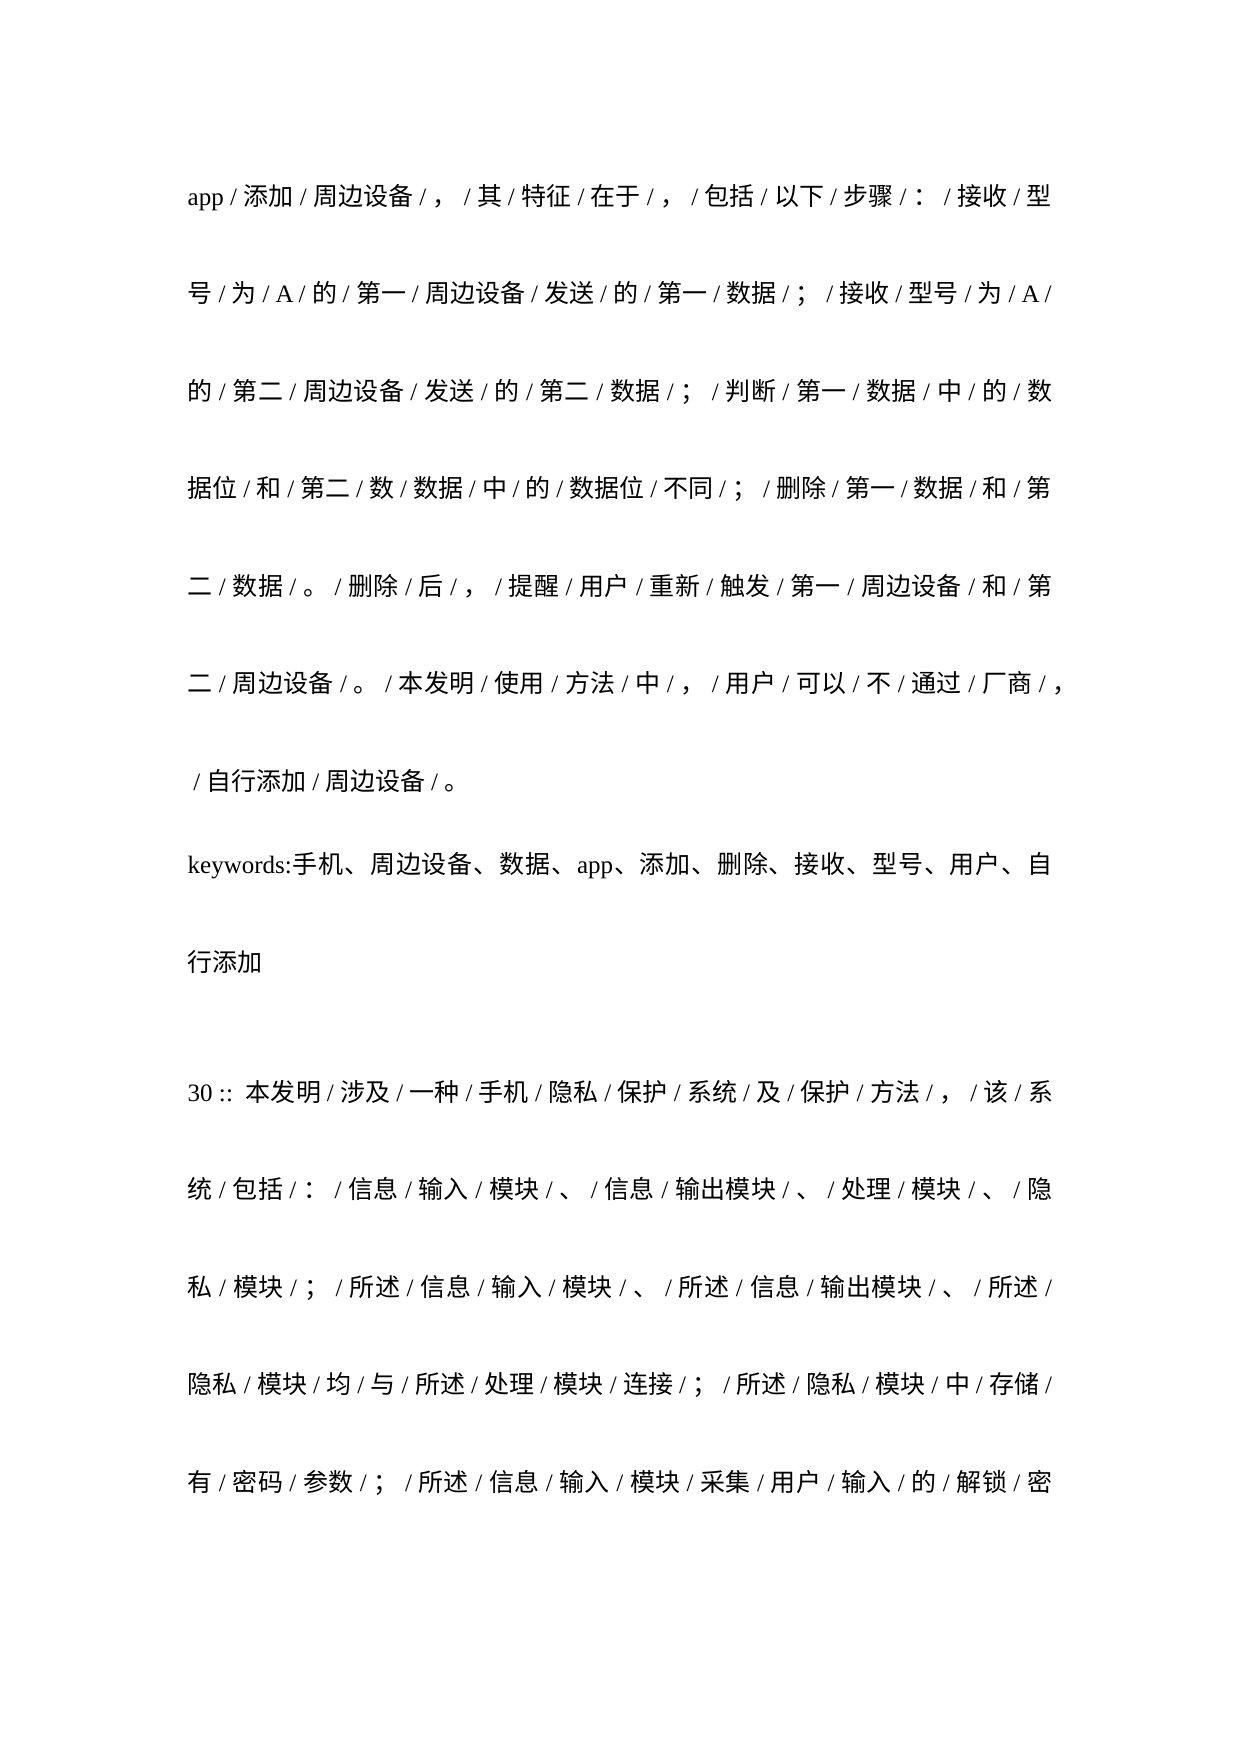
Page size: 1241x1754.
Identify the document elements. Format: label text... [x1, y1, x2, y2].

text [187, 1058, 1053, 1513]
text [187, 162, 1053, 812]
text keywords:手机、周边设备、数据、app、添加、删除、接收、型号、用户、自行添加 [187, 830, 1053, 993]
